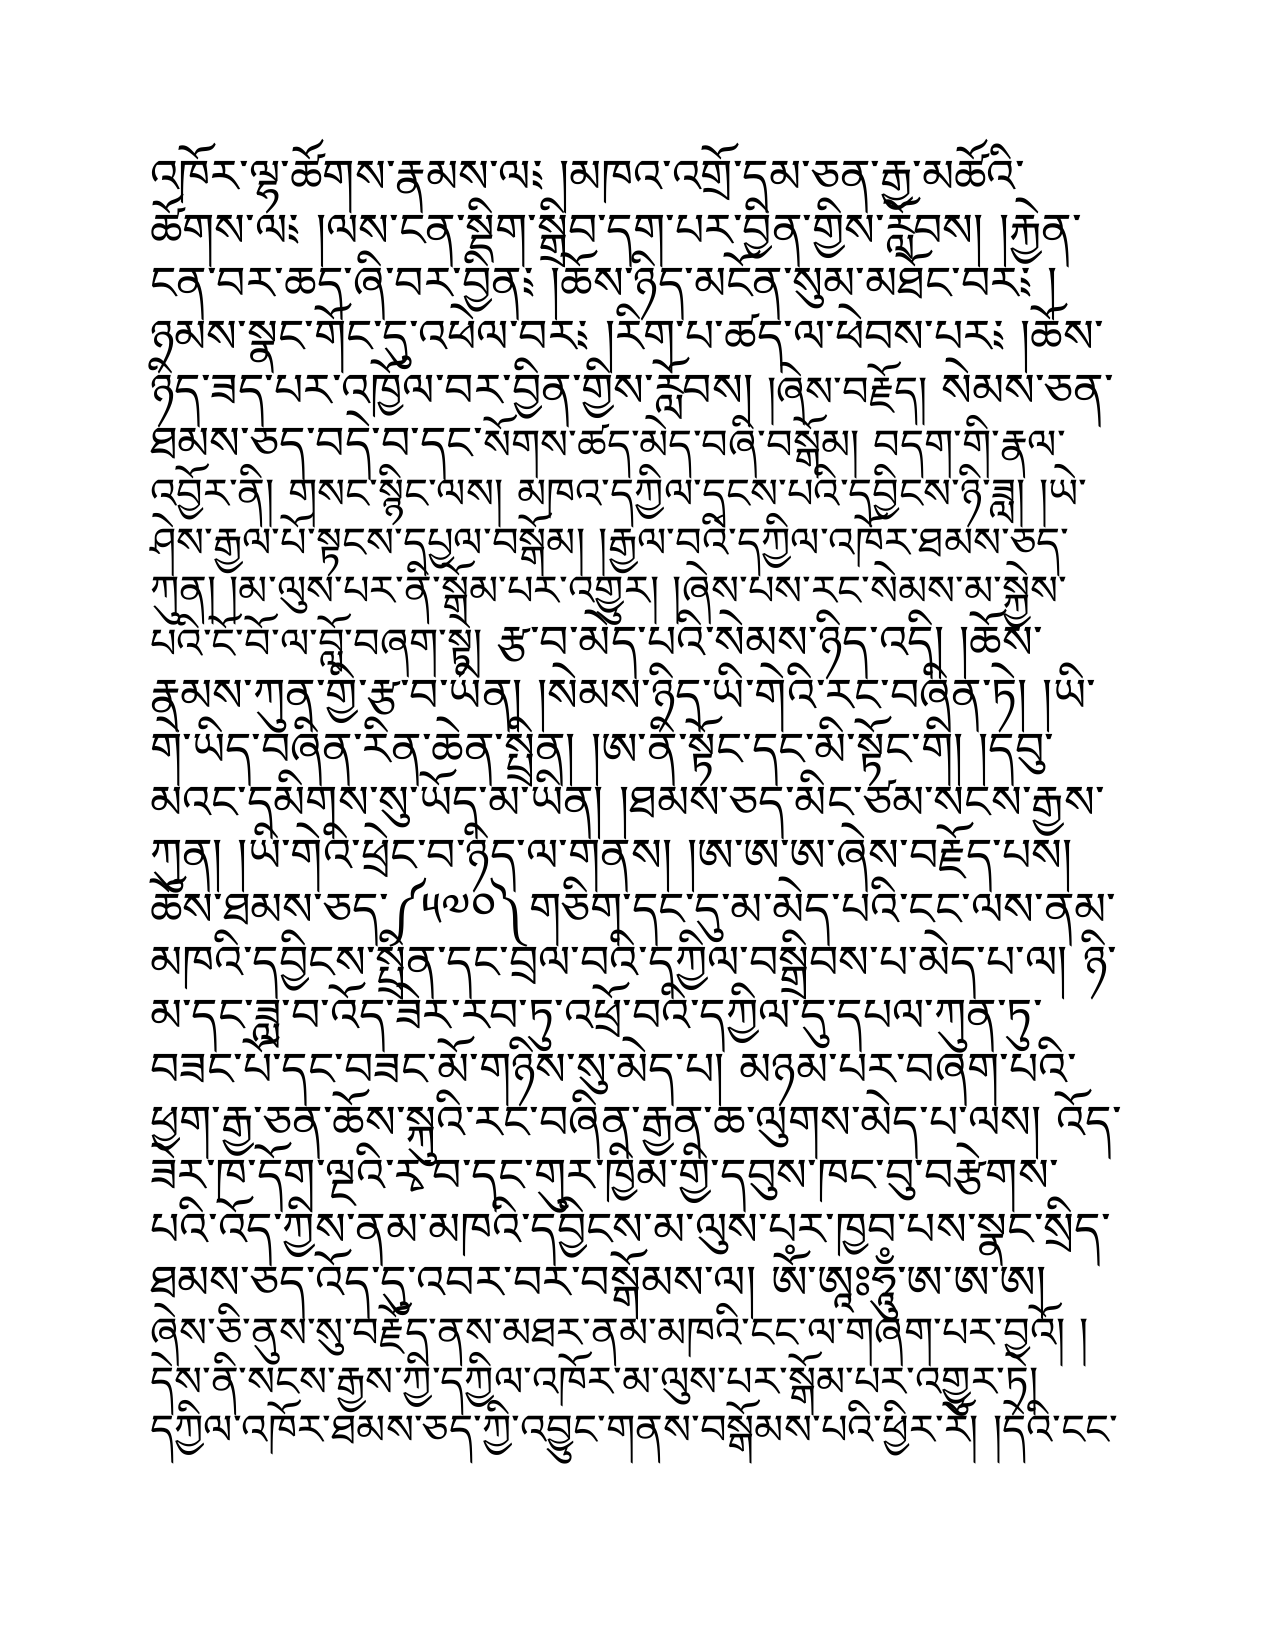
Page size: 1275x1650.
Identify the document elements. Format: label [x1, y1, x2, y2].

text [150, 150, 1125, 1454]
